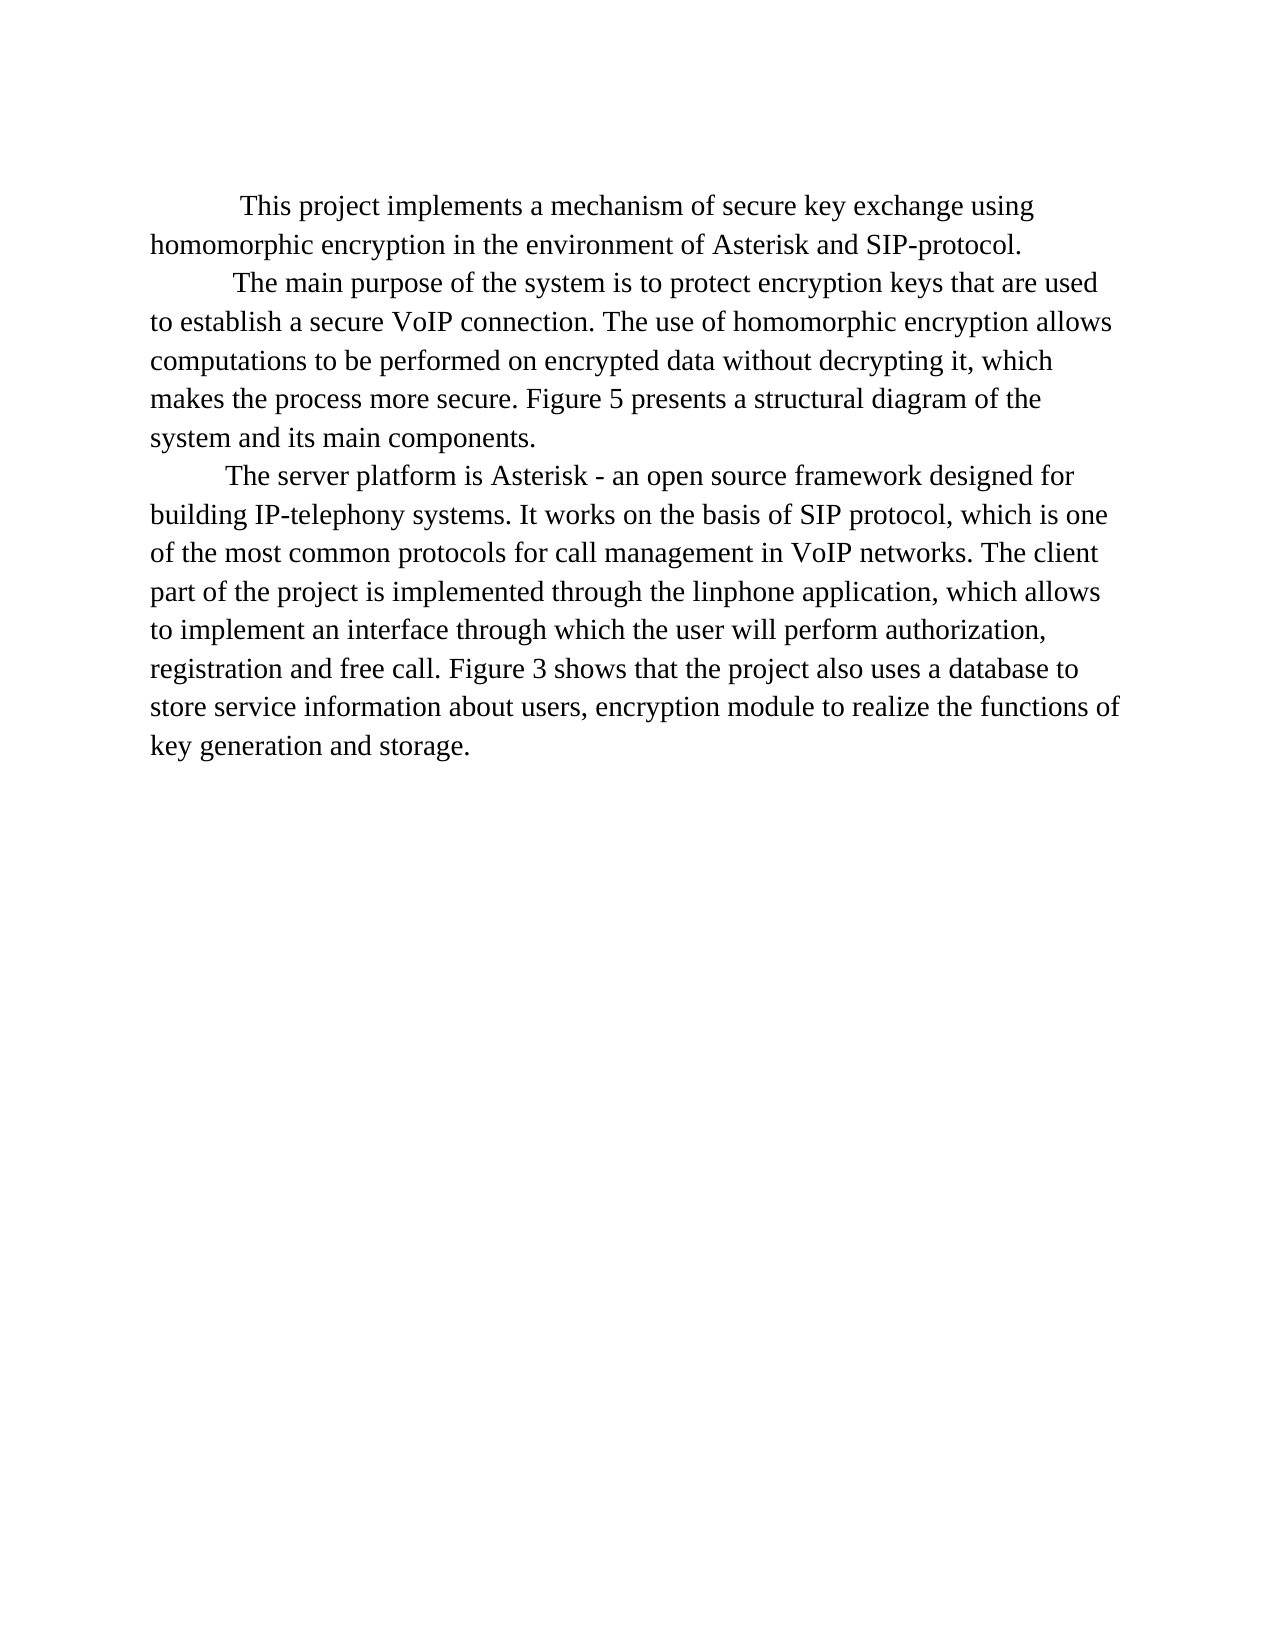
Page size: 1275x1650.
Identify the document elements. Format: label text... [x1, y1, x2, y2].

text The main purpose of the system is to protect encryption keys that are used to establish a secure VoIP connection. The use of homomorphic encryption allows computations to be performed on encrypted data without decrypting it, which makes the process more secure. Figure 5 presents a structural diagram of the system and its main components. [150, 266, 1125, 453]
text This project implements a mechanism of secure key exchange using homomorphic encryption in the environment of Asterisk and SIP-protocol. [150, 188, 1125, 261]
text The server platform is Asterisk - an open source framework designed for building IP-telephony systems. It works on the basis of SIP protocol, which is one of the most common protocols for call management in VoIP networks. The client part of the project is implemented through the linphone application, which allows to implement an interface through which the user will perform authorization, registration and free call. Figure 3 shows that the project also uses a database to store service information about users, encryption module to realize the functions of key generation and storage. [150, 458, 1125, 762]
